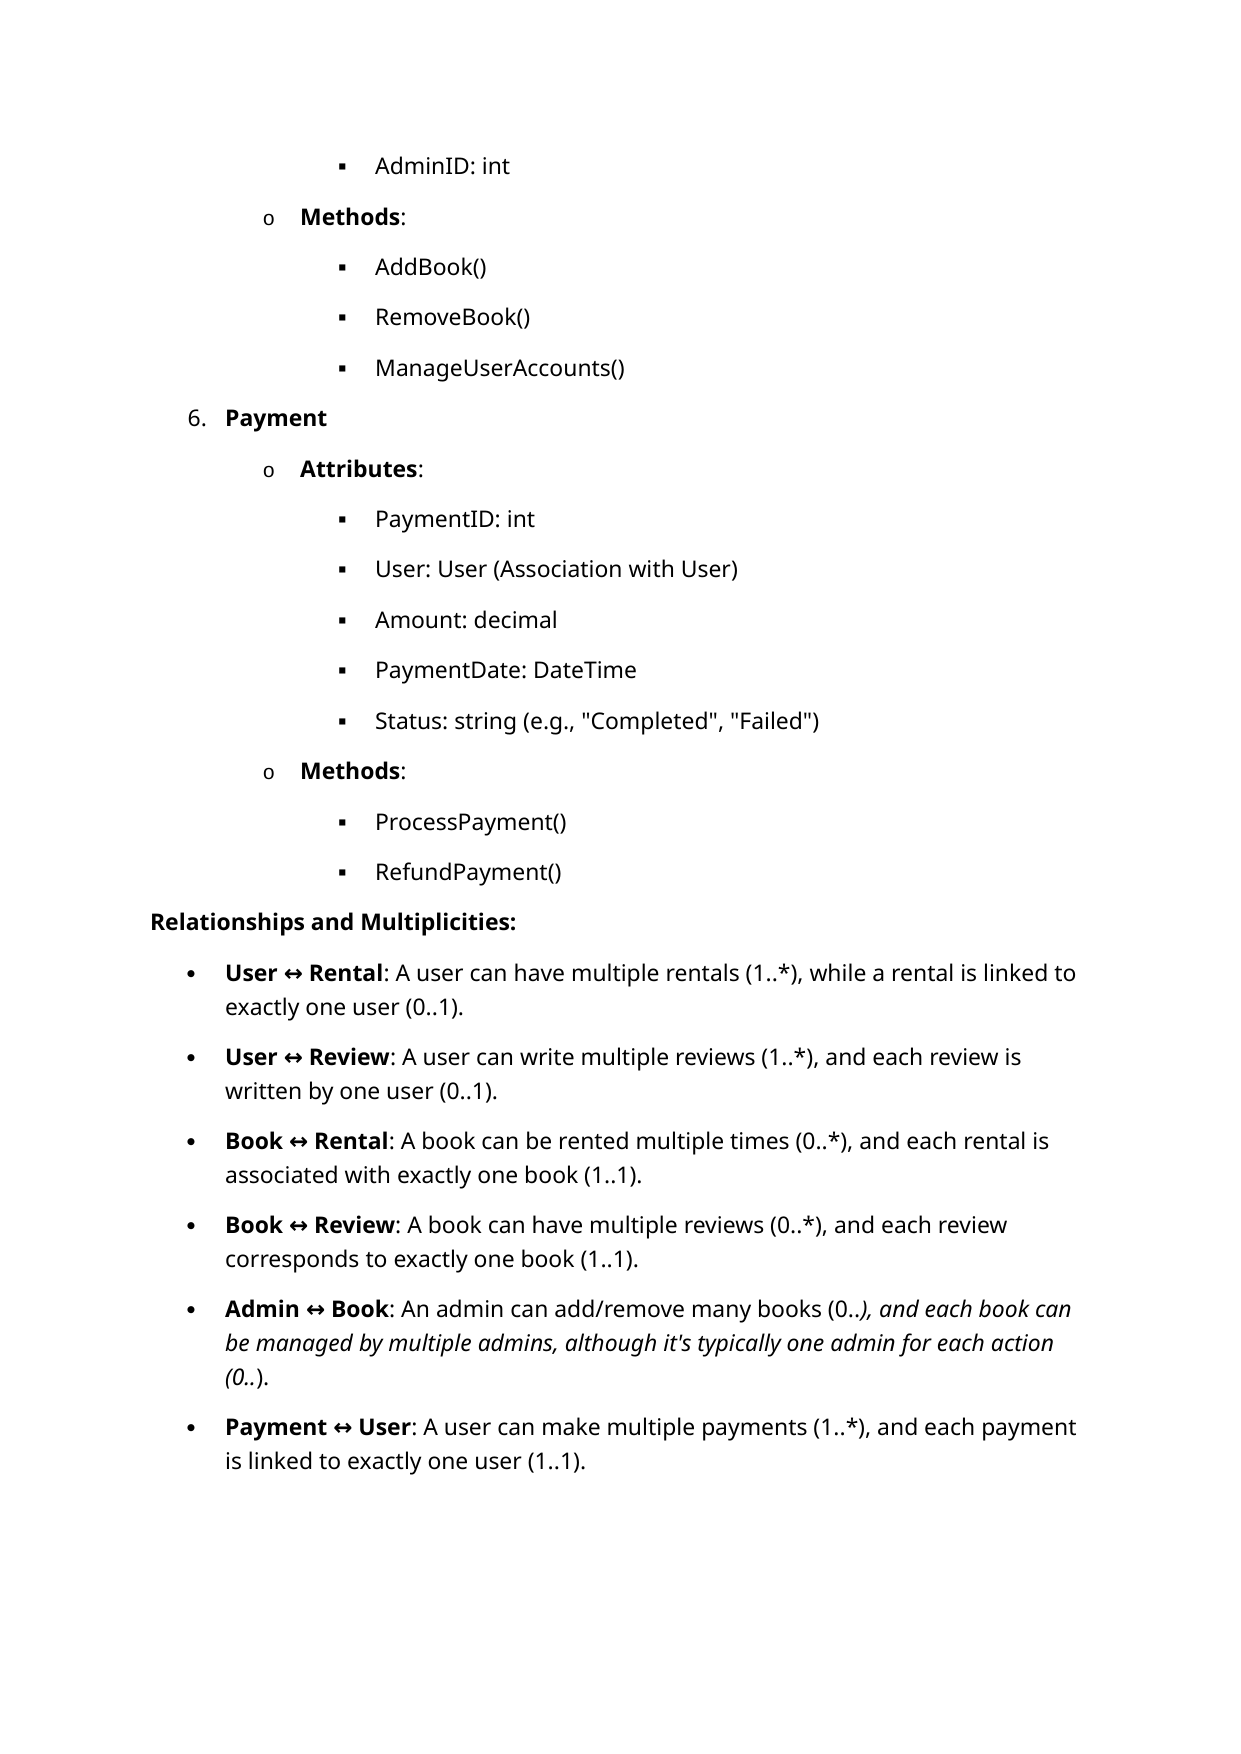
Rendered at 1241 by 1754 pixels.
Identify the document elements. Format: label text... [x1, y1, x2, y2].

list Status: string (e.g., "Completed", "Failed") [337, 704, 1090, 736]
list Payment ↔ User: A user can make multiple payments (1..*), and each payment is linked to exactly one user (1..1). [187, 1411, 1090, 1476]
list Methods: [262, 755, 1090, 786]
list AdminID: int [337, 150, 1090, 181]
list AddBook() [337, 251, 1090, 282]
list Methods: [262, 200, 1090, 232]
list User ↔ Rental: A user can have multiple rentals (1..*), while a rental is linked to exactly one user (0..1). [187, 957, 1090, 1022]
list ProcessPayment() [337, 805, 1090, 837]
list ManageUserAccounts() [337, 352, 1090, 383]
list RefundPayment() [337, 856, 1090, 887]
text Relationships and Multiplicities: [150, 906, 1090, 937]
list User: User (Association with User) [337, 553, 1090, 584]
list Amount: decimal [337, 604, 1090, 635]
list Attributes: [262, 452, 1090, 484]
list User ↔ Review: A user can write multiple reviews (1..*), and each review is written by one user (0..1). [187, 1041, 1090, 1106]
list Book ↔ Review: A book can have multiple reviews (0..*), and each review corresponds to exactly one book (1..1). [187, 1209, 1090, 1274]
list PaymentID: int [337, 503, 1090, 534]
list Payment [187, 402, 1090, 433]
list RemoveBook() [337, 301, 1090, 332]
list Book ↔ Rental: A book can be rented multiple times (0..*), and each rental is associated with exactly one book (1..1). [187, 1125, 1090, 1190]
list Admin ↔ Book: An admin can add/remove many books (0..), and each book can be managed by multiple admins, although it's typically one admin for each action (0..). [187, 1293, 1090, 1392]
list PaymentDate: DateTime [337, 654, 1090, 685]
